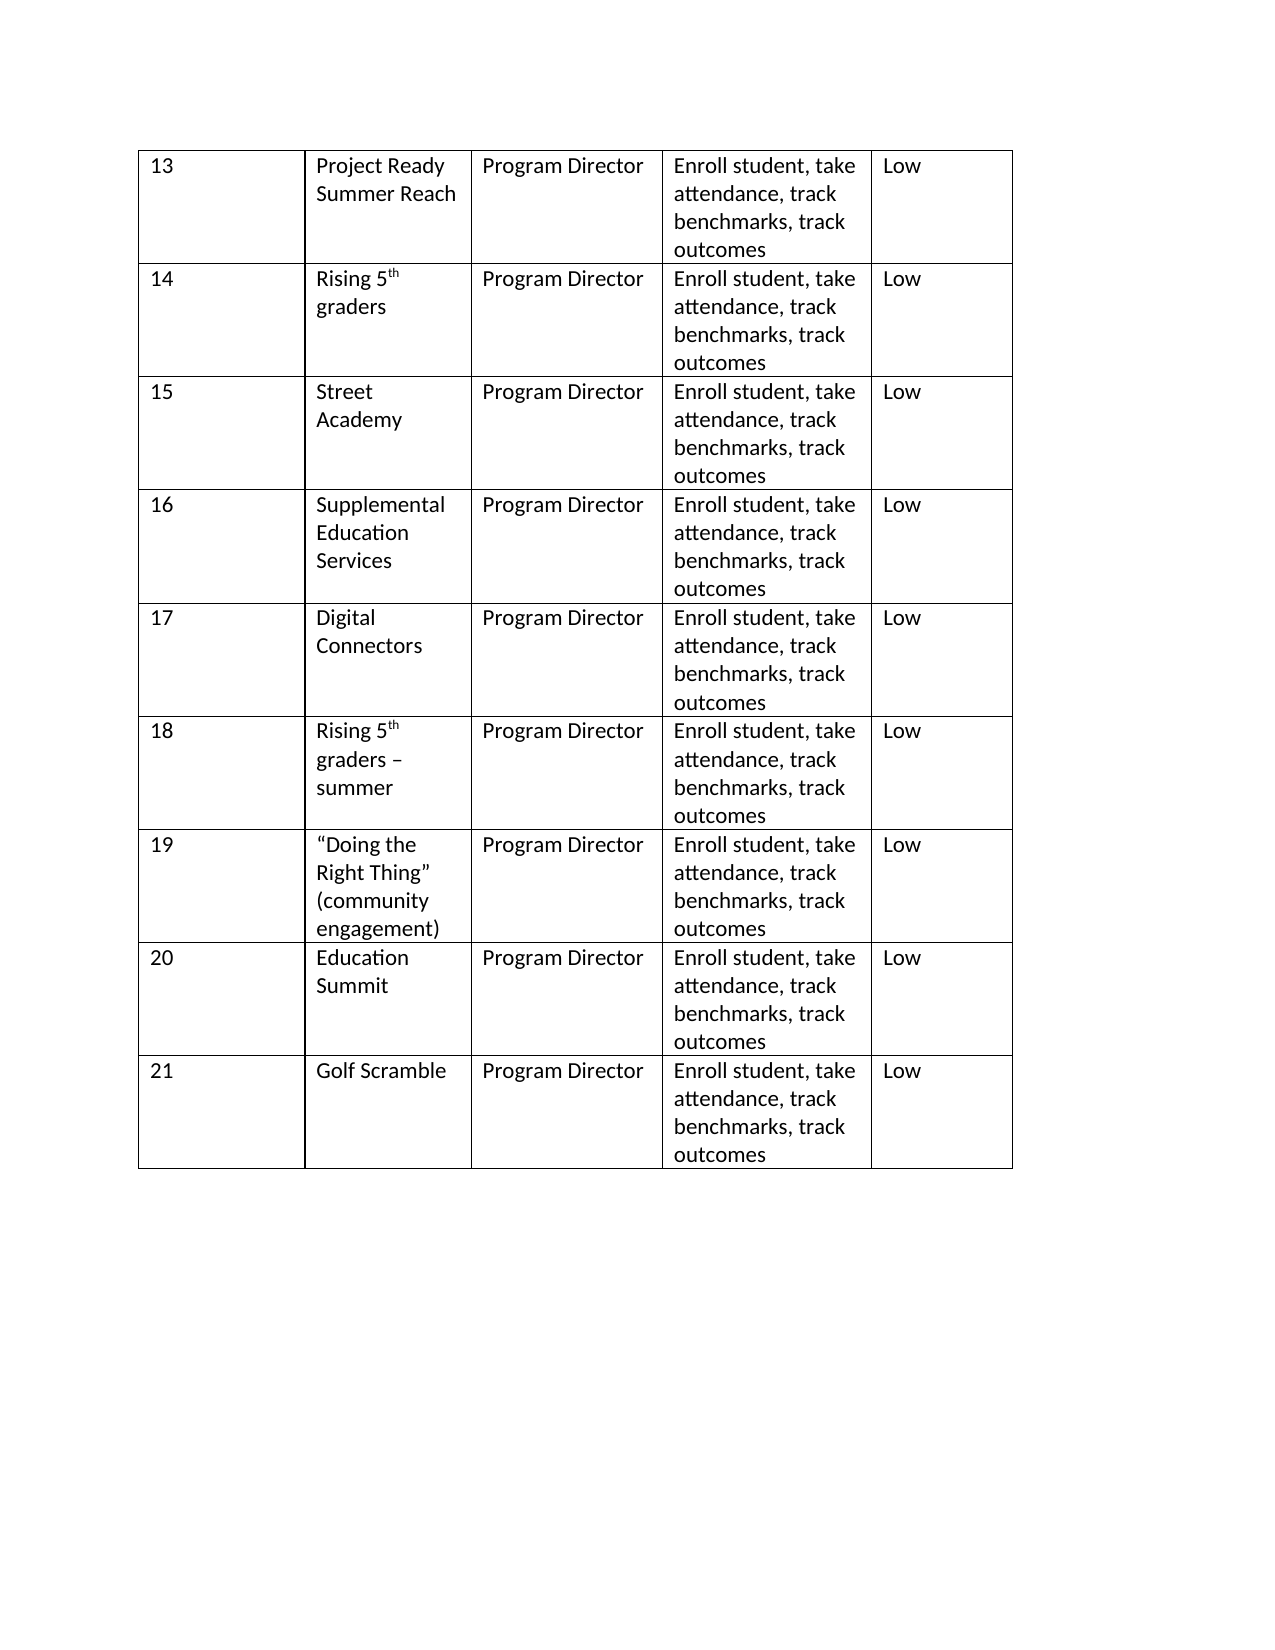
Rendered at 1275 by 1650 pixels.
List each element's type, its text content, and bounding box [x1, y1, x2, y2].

table_cell Low [872, 151, 1012, 263]
table_cell Supplemental Education Services [306, 490, 471, 602]
table_cell 14 [139, 264, 304, 376]
table_cell Digital Connectors [306, 604, 471, 716]
table_cell Enroll student, take attendance, track benchmarks, track outcomes [663, 717, 871, 829]
table_cell Enroll student, take attendance, track benchmarks, track outcomes [663, 490, 871, 602]
table_cell Rising 5th graders [306, 264, 471, 376]
table_cell 16 [139, 490, 304, 602]
table_cell Program Director [472, 943, 662, 1055]
table_cell Rising 5th graders – summer [306, 717, 471, 829]
table_cell Enroll student, take attendance, track benchmarks, track outcomes [663, 377, 871, 489]
table_cell Enroll student, take attendance, track benchmarks, track outcomes [663, 604, 871, 716]
table_cell Low [872, 1056, 1012, 1168]
table_cell Education Summit [306, 943, 471, 1055]
table_cell Enroll student, take attendance, track benchmarks, track outcomes [663, 943, 871, 1055]
table_cell Project Ready Summer Reach [306, 151, 471, 263]
table_cell Low [872, 490, 1012, 602]
table_cell 15 [139, 377, 304, 489]
table_cell Program Director [472, 377, 662, 489]
table_cell 13 [139, 151, 304, 263]
table_cell Program Director [472, 264, 662, 376]
table_cell Program Director [472, 1056, 662, 1168]
table_cell Program Director [472, 604, 662, 716]
table_cell Enroll student, take attendance, track benchmarks, track outcomes [663, 830, 871, 942]
table_cell Low [872, 943, 1012, 1055]
table_cell Low [872, 264, 1012, 376]
table_cell Low [872, 717, 1012, 829]
table_cell 19 [139, 830, 304, 942]
table_cell 20 [139, 943, 304, 1055]
table_cell Street Academy [306, 377, 471, 489]
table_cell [663, 151, 871, 263]
table_cell Low [872, 604, 1012, 716]
table_cell 18 [139, 717, 304, 829]
table_cell Program Director [472, 717, 662, 829]
table_cell Enroll student, take attendance, track benchmarks, track outcomes [663, 1056, 871, 1168]
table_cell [663, 264, 871, 376]
table_cell Program Director [472, 830, 662, 942]
table_cell “Doing the Right Thing” (community engagement) [306, 830, 471, 942]
table_cell Program Director [472, 490, 662, 602]
table_cell 17 [139, 604, 304, 716]
table_cell Low [872, 377, 1012, 489]
table_cell Golf Scramble [306, 1056, 471, 1168]
table_cell Program Director [472, 151, 662, 263]
table_cell Low [872, 830, 1012, 942]
table_cell 21 [139, 1056, 304, 1168]
